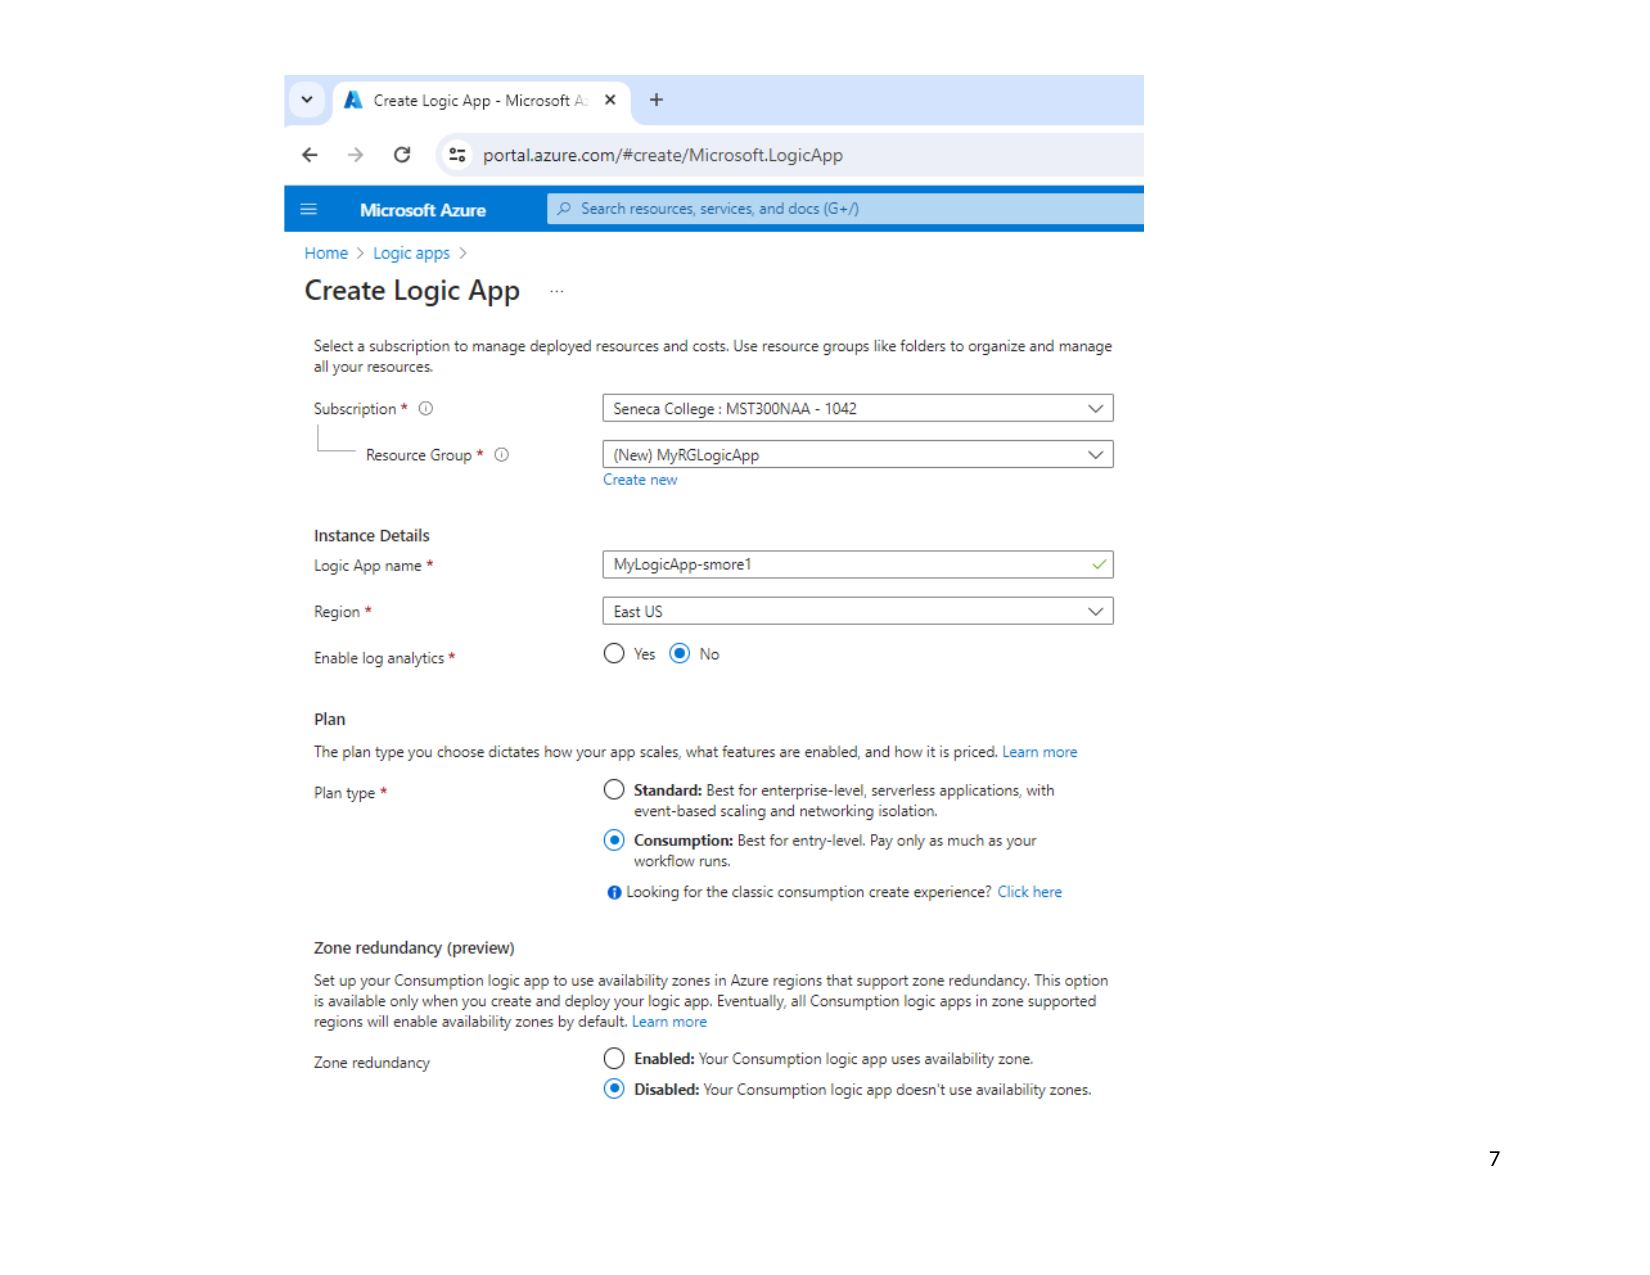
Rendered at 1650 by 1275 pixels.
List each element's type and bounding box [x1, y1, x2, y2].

picture [284, 75, 1144, 1144]
